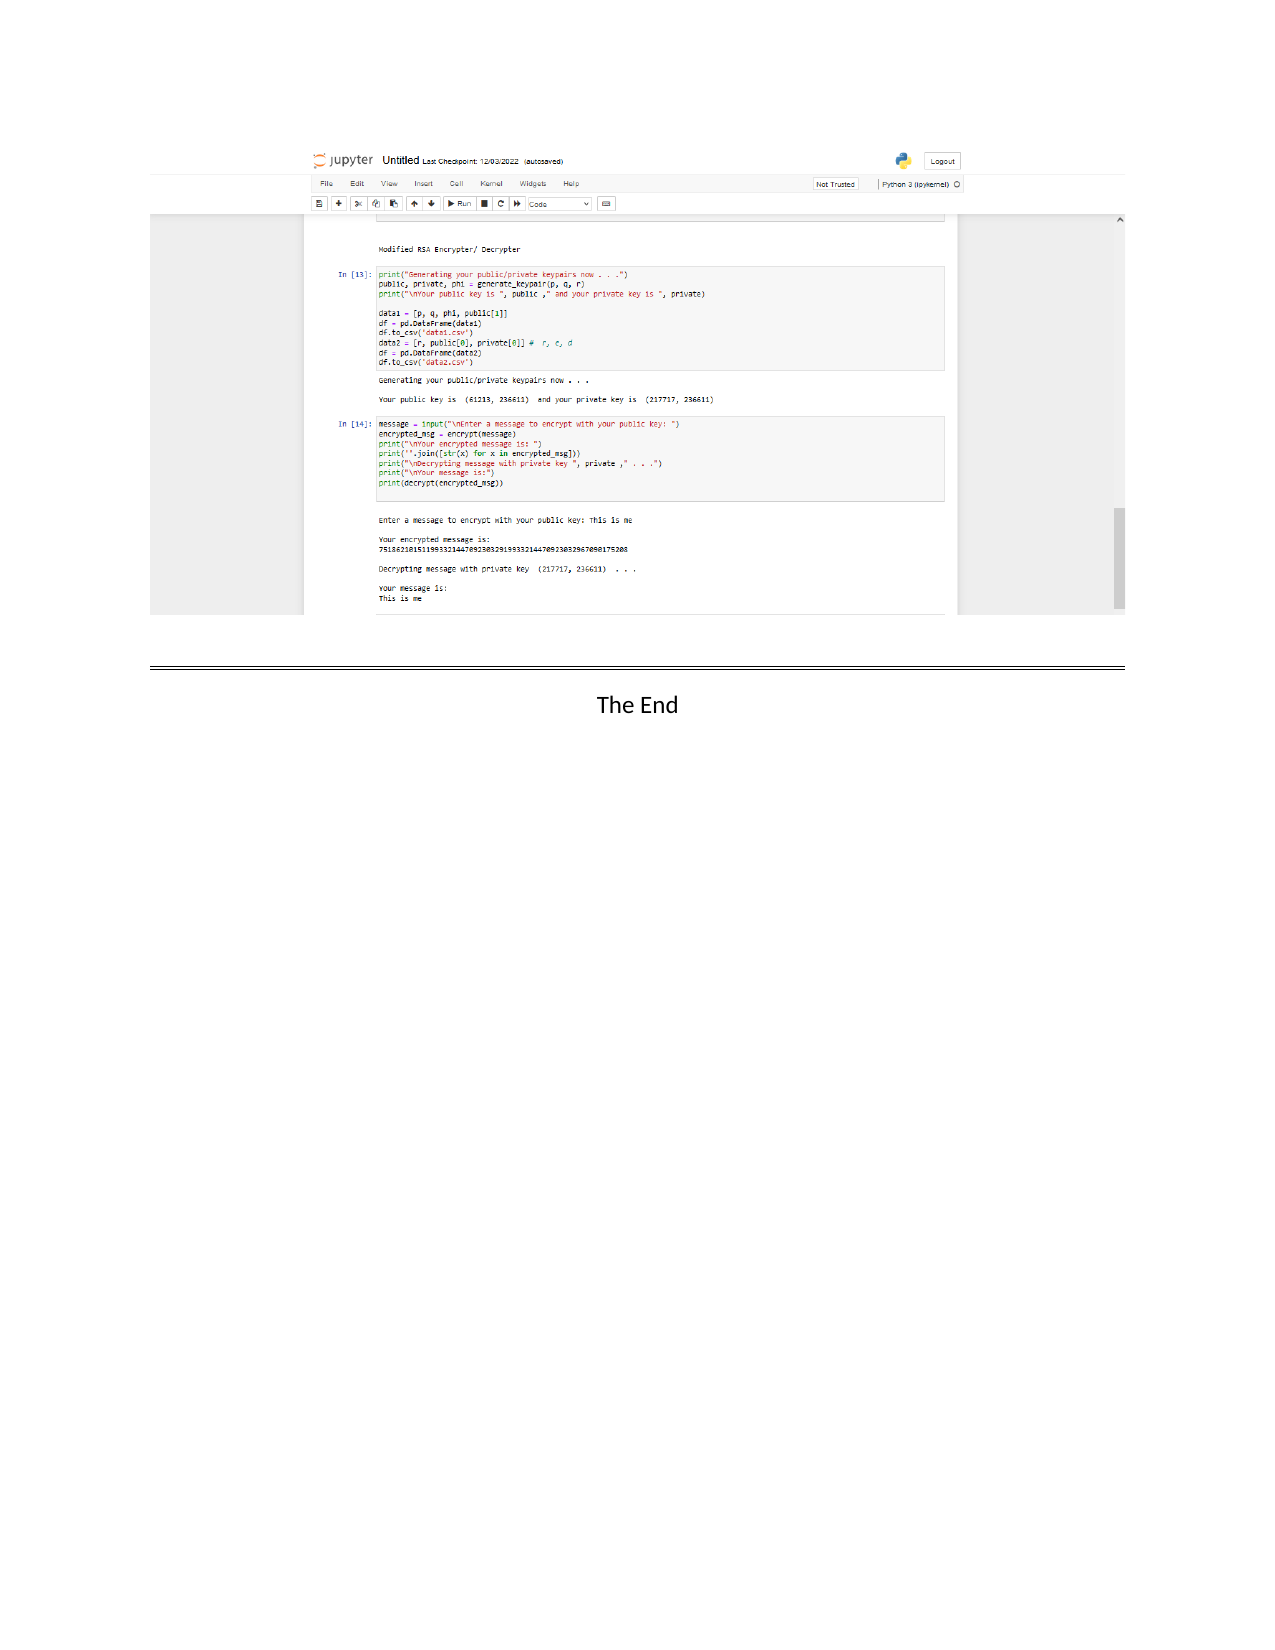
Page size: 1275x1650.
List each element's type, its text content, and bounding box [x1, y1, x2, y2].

picture [150, 150, 1125, 615]
text The End [150, 689, 1125, 720]
